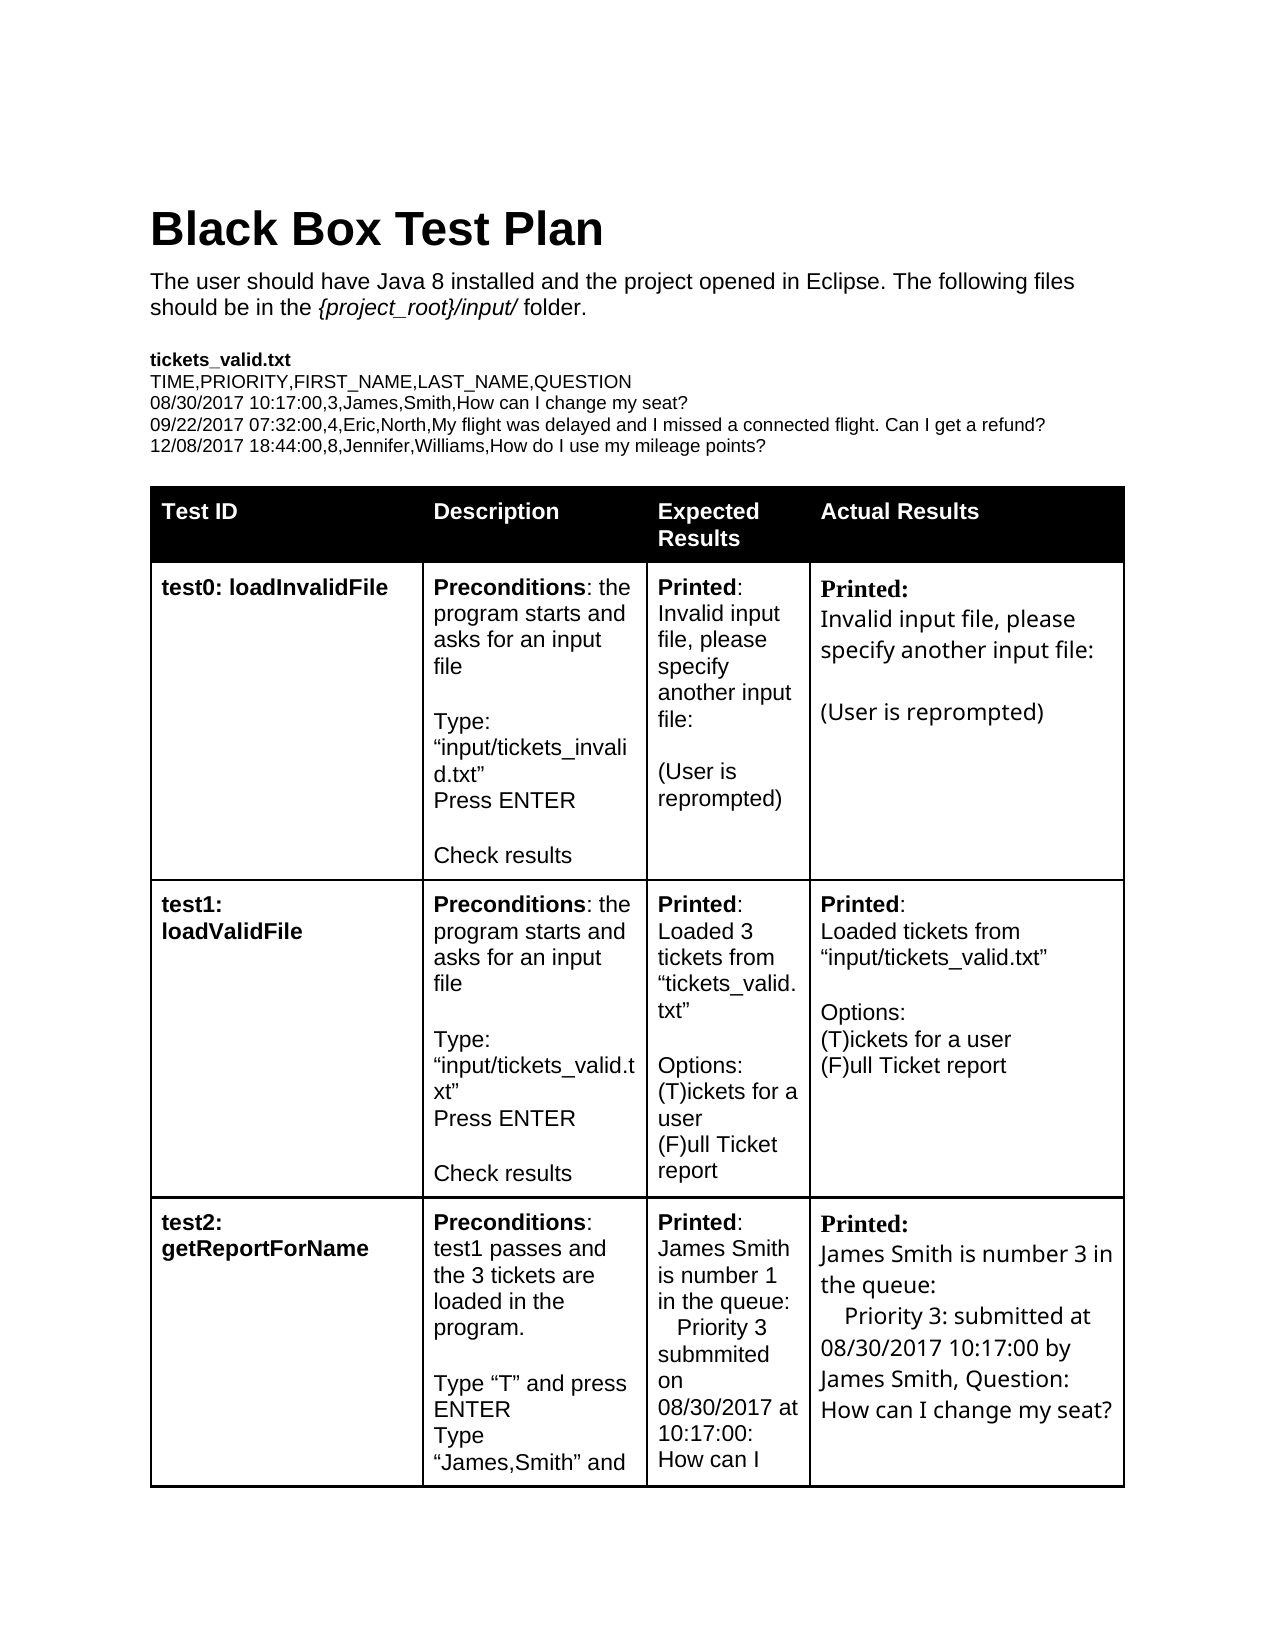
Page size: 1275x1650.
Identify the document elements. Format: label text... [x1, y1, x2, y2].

table_cell Printed: Invalid input file, please specify another input file: (User is reprompted) [648, 563, 809, 879]
table_cell test0: loadInvalidFile [152, 563, 422, 879]
table_cell Printed: Invalid input file, please specify another input file: (User is reprompted) [811, 563, 1123, 879]
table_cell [648, 1199, 809, 1485]
text TIME,PRIORITY,FIRST_NAME,LAST_NAME,QUESTION 08/30/2017 10:17:00,3,James,Smith,How can I change my seat? 09/22/2017 07:32:00,4,Eric,North,My flight was delayed and I missed a connected flight. Can I get a refund? 12/08/2017 18:44:00,8,Jennifer,Williams,How do I use my mileage points? [150, 371, 1125, 457]
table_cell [811, 1199, 1123, 1485]
text tickets_valid.txt [150, 349, 1125, 371]
table_cell Preconditions: the program starts and asks for an input file Type: “input/tickets_valid.txt” Press ENTER Check results [424, 881, 646, 1196]
table_cell Printed: Loaded 3 tickets from “tickets_valid.txt” Options: (T)ickets for a user (F)ull Ticket report [648, 881, 809, 1196]
table_header Description [424, 488, 646, 561]
text Black Box Test Plan [150, 200, 1125, 255]
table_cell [424, 1199, 646, 1485]
table_header Actual Results [811, 488, 1123, 561]
table_cell Printed: Loaded tickets from “input/tickets_valid.txt” Options: (T)ickets for a user (F)ull Ticket report [811, 881, 1123, 1196]
text The user should have Java 8 installed and the project opened in Eclipse. The following files should be in the {project_root}/input/ folder. [150, 268, 1125, 320]
table_header Expected Results [648, 488, 809, 561]
table_header Test ID [152, 488, 422, 561]
table_cell test1: loadValidFile [152, 881, 422, 1196]
table_cell Preconditions: the program starts and asks for an input file Type: “input/tickets_invalid.txt” Press ENTER Check results [424, 563, 646, 879]
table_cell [152, 1199, 422, 1485]
